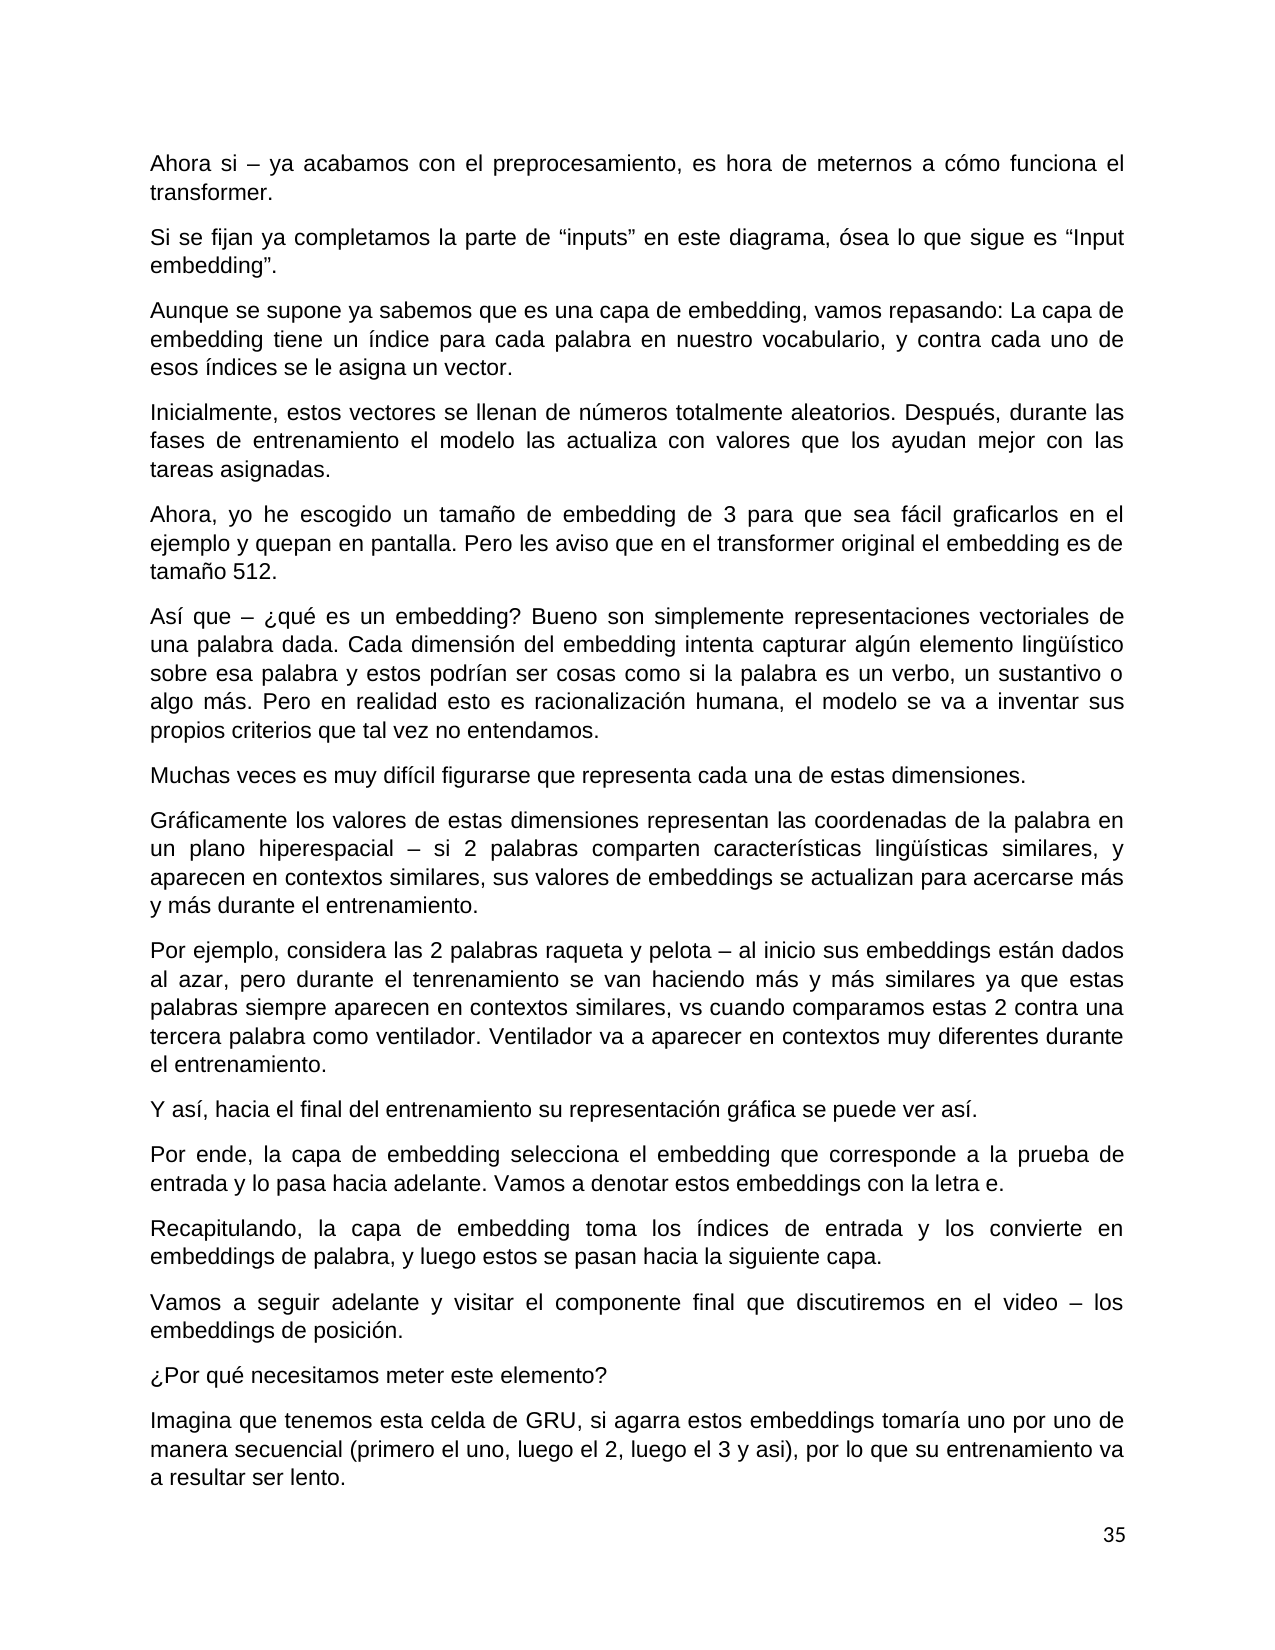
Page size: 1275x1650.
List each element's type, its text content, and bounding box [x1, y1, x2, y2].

text Ahora, yo he escogido un tamaño de embedding de 3 para que sea fácil graficarlos en el ejemplo y quepan en pantalla. Pero les aviso que en el transformer original el embedding es de tamaño 512. [150, 501, 1125, 584]
text Inicialmente, estos vectores se llenan de números totalmente aleatorios. Después, durante las fases de entrenamiento el modelo las actualiza con valores que los ayudan mejor con las tareas asignadas. [150, 399, 1125, 482]
text Y así, hacia el final del entrenamiento su representación gráfica se puede ver así. [150, 1096, 1125, 1123]
text Vamos a seguir adelante y visitar el componente final que discutiremos en el video – los embeddings de posición. [150, 1288, 1125, 1343]
text ¿Por qué necesitamos meter este elemento? [150, 1362, 1125, 1388]
text Por ende, la capa de embedding selecciona el embedding que corresponde a la prueba de entrada y lo pasa hacia adelante. Vamos a denotar estos embeddings con la letra e. [150, 1141, 1125, 1196]
text Por ejemplo, considera las 2 palabras raqueta y pelota – al inicio sus embeddings están dados al azar, pero durante el tenrenamiento se van haciendo más y más similares ya que estas palabras siempre aparecen en contextos similares, vs cuando comparamos estas 2 contra una tercera palabra como ventilador. Ventilador va a aparecer en contextos muy diferentes durante el entrenamiento. [150, 937, 1125, 1077]
text Así que – ¿qué es un embedding? Bueno son simplemente representaciones vectoriales de una palabra dada. Cada dimensión del embedding intenta capturar algún elemento lingüístico sobre esa palabra y estos podrían ser cosas como si la palabra es un verbo, un sustantivo o algo más. Pero en realidad esto es racionalización humana, el modelo se va a inventar sus propios criterios que tal vez no entendamos. [150, 603, 1125, 743]
text Gráficamente los valores de estas dimensiones representan las coordenadas de la palabra en un plano hiperespacial – si 2 palabras comparten características lingüísticas similares, y aparecen en contextos similares, sus valores de embeddings se actualizan para acercarse más y más durante el entrenamiento. [150, 807, 1125, 919]
text Imagina que tenemos esta celda de GRU, si agarra estos embeddings tomaría uno por uno de manera secuencial (primero el uno, luego el 2, luego el 3 y asi), por lo que su entrenamiento va a resultar ser lento. [150, 1407, 1125, 1490]
text Aunque se supone ya sabemos que es una capa de embedding, vamos repasando: La capa de embedding tiene un índice para cada palabra en nuestro vocabulario, y contra cada uno de esos índices se le asigna un vector. [150, 297, 1125, 380]
text Muchas veces es muy difícil figurarse que representa cada una de estas dimensiones. [150, 762, 1125, 788]
text Recapitulando, la capa de embedding toma los índices de entrada y los convierte en embeddings de palabra, y luego estos se pasan hacia la siguiente capa. [150, 1215, 1125, 1270]
text Ahora si – ya acabamos con el preprocesamiento, es hora de meternos a cómo funciona el transformer. [150, 150, 1125, 205]
text Si se fijan ya completamos la parte de “inputs” en este diagrama, ósea lo que sigue es “Input embedding”. [150, 223, 1125, 278]
